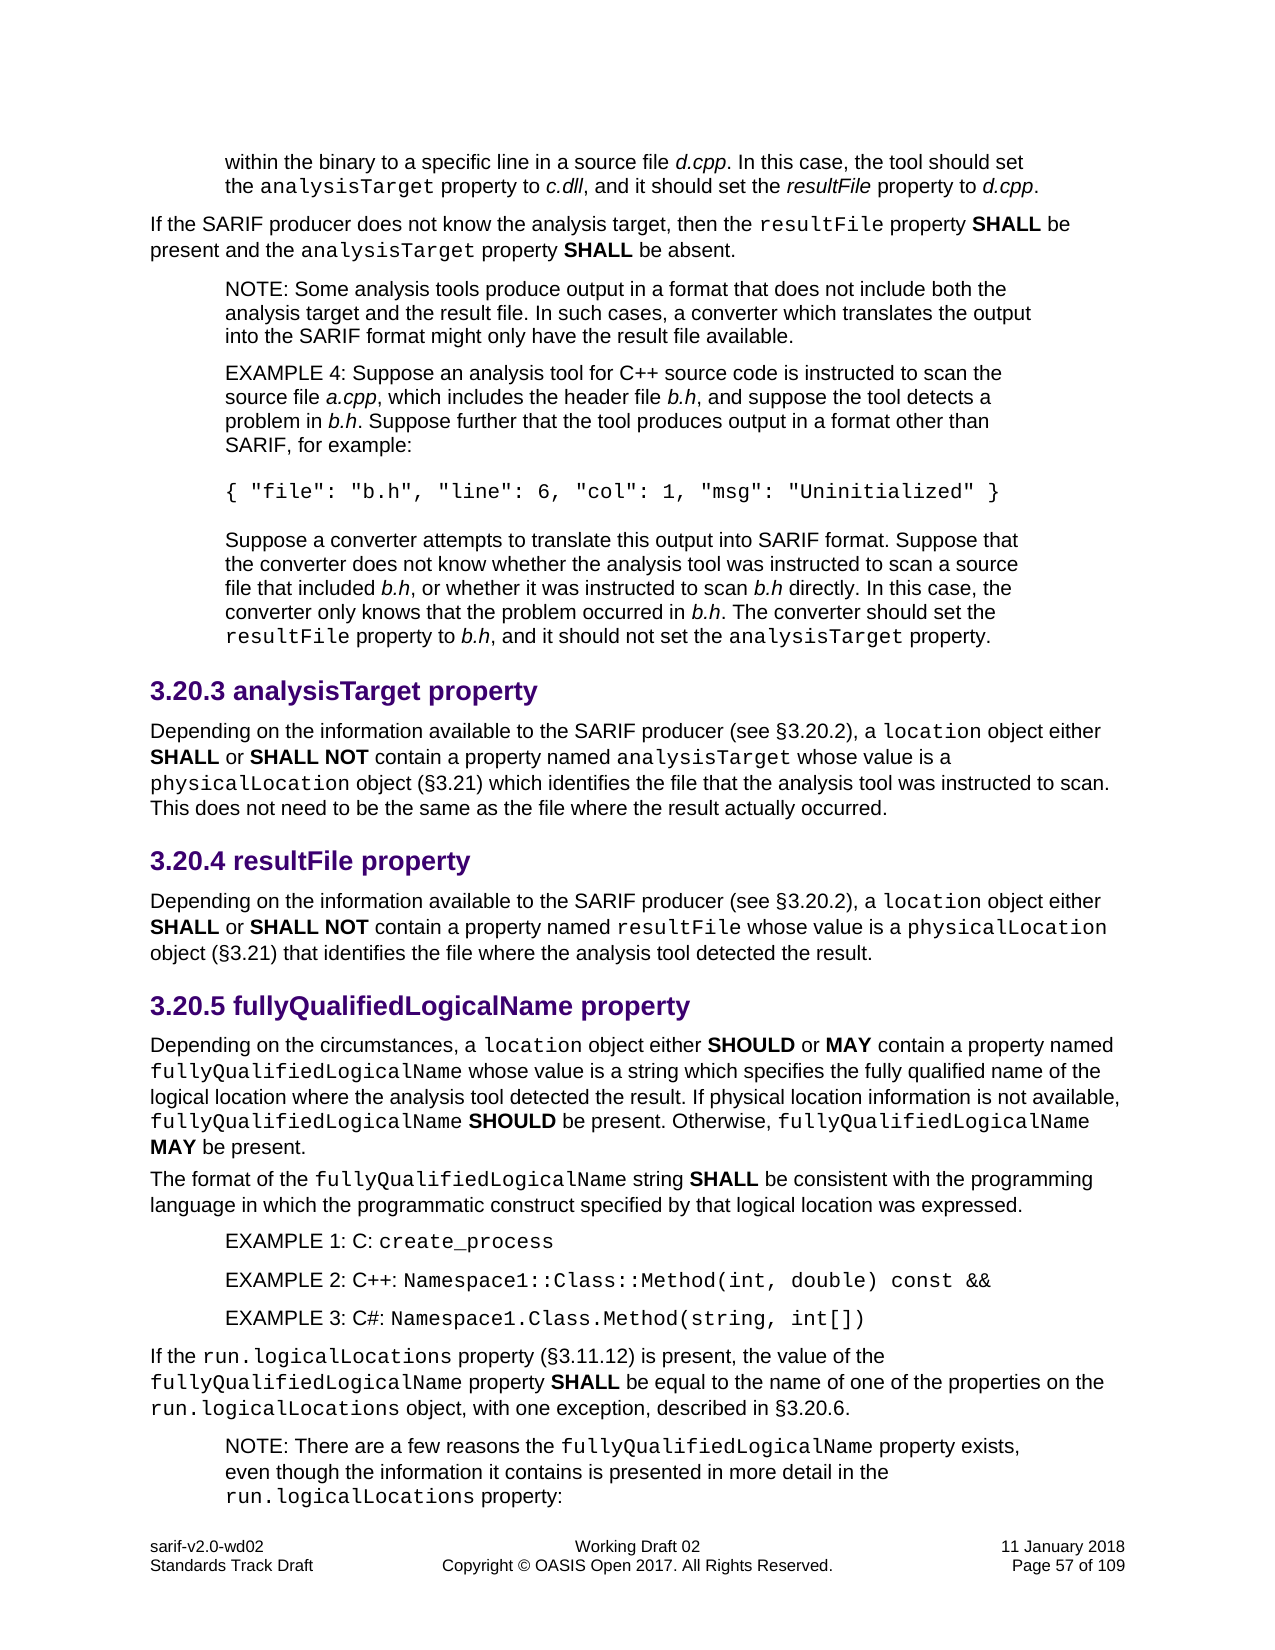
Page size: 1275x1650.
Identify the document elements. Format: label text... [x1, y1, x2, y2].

subtitle fullyQualifiedLogicalName property [150, 989, 1125, 1021]
text Depending on the information available to the SARIF producer (see §3.20.2), a location object either SHALL or SHALL NOT contain a property named resultFile whose value is a physicalLocation object (§3.21) that identifies the file where the analysis tool detected the result. [150, 889, 1125, 964]
text EXAMPLE 3: C#: Namespace1.Class.Method(string, int[]) [225, 1306, 1050, 1332]
text NOTE: Some analysis tools produce output in a format that does not include both the analysis target and the result file. In such cases, a converter which translates the output into the SARIF format might only have the result file available. [225, 276, 1050, 348]
text EXAMPLE 2: C++: Namespace1::Class::Method(int, double) const && [225, 1268, 1050, 1293]
text EXAMPLE 1: C: create_process [225, 1229, 1050, 1255]
text NOTE: There are a few reasons the fullyQualifiedLogicalName property exists, even though the information it contains is presented in more detail in the run.logicalLocations property: [225, 1434, 1050, 1510]
subtitle resultFile property [150, 845, 1125, 876]
text EXAMPLE 4: Suppose an analysis tool for C++ source code is instructed to scan the source file a.cpp, which includes the header file b.h, and suppose the tool detects a problem in b.h. Suppose further that the tool produces output in a format other than SARIF, for example: { "file": "b.h", "line": 6, "col": 1, "msg": "Uninitialized" } Suppose a converter attempts to translate this output into SARIF format. Suppose that the converter does not know whether the analysis tool was instructed to scan a source file that included b.h, or whether it was instructed to scan b.h directly. In this case, the converter only knows that the problem occurred in b.h. The converter should set the resultFile property to b.h, and it should not set the analysisTarget property. [225, 361, 1050, 650]
text Depending on the information available to the SARIF producer (see §3.20.2), a location object either SHALL or SHALL NOT contain a property named analysisTarget whose value is a physicalLocation object (§3.21) which identifies the file that the analysis tool was instructed to scan. This does not need to be the same as the file where the result actually occurred. [150, 719, 1125, 820]
text If the SARIF producer does not know the analysis target, then the resultFile property SHALL be present and the analysisTarget property SHALL be absent. [150, 212, 1125, 264]
text If the run.logicalLocations property (§3.11.12) is present, the value of the fullyQualifiedLogicalName property SHALL be equal to the name of one of the properties on the run.logicalLocations object, with one exception, described in §3.20.6. [150, 1344, 1125, 1422]
subtitle analysisTarget property [150, 675, 1125, 706]
